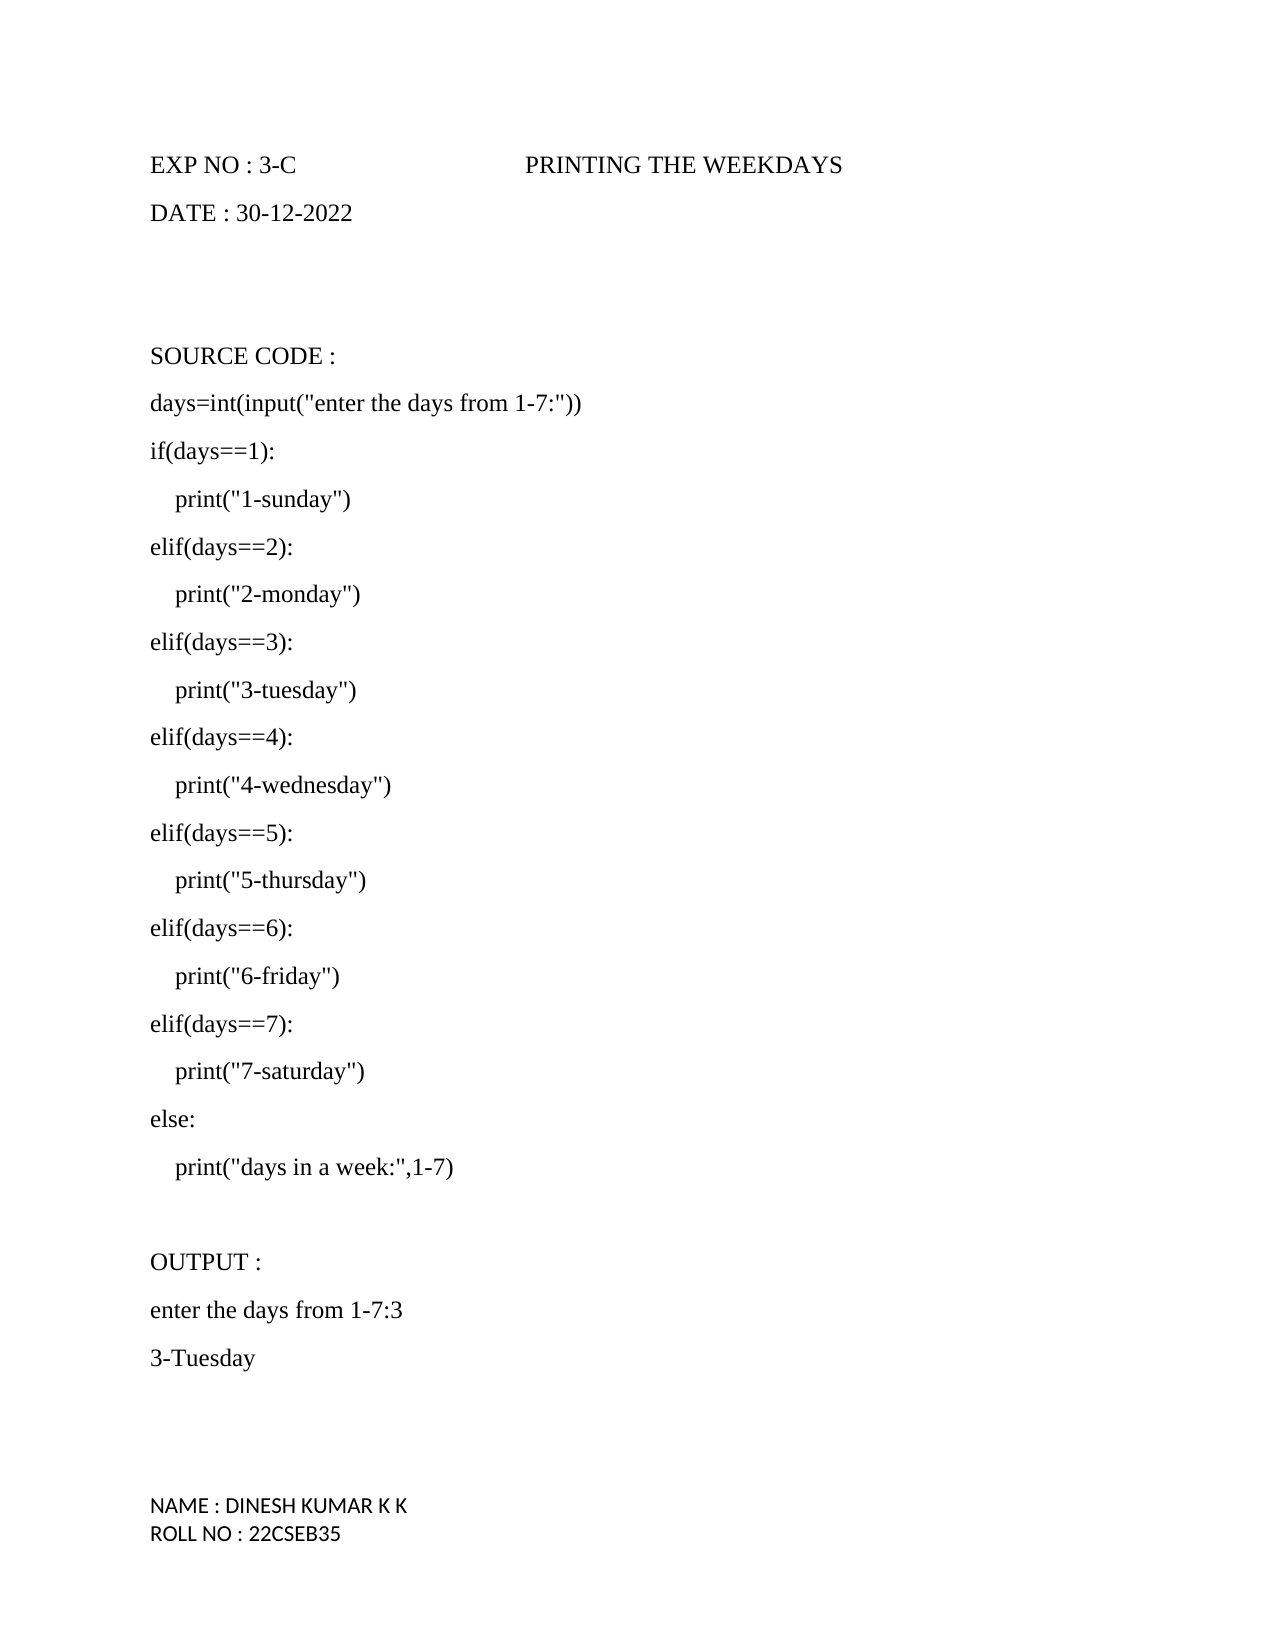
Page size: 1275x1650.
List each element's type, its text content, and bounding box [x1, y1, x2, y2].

text SOURCE CODE : [150, 341, 1125, 369]
text OUTPUT : [150, 1247, 1125, 1276]
text if(days==1): [150, 436, 1125, 465]
text print("days in a week:",1-7) [150, 1152, 1125, 1181]
text EXP NO : 3-C PRINTING THE WEEKDAYS [150, 150, 1125, 179]
text print("1-sunday") [150, 484, 1125, 513]
text else: [150, 1104, 1125, 1133]
text enter the days from 1-7:3 [150, 1295, 1125, 1324]
text elif(days==3): [150, 627, 1125, 656]
text elif(days==7): [150, 1009, 1125, 1037]
text print("7-saturday") [150, 1056, 1125, 1085]
text print("3-tuesday") [150, 675, 1125, 703]
text elif(days==5): [150, 818, 1125, 847]
text elif(days==6): [150, 913, 1125, 942]
text print("6-friday") [150, 961, 1125, 990]
text print("2-monday") [150, 579, 1125, 608]
text DATE : 30-12-2022 [150, 198, 1125, 226]
text print("5-thursday") [150, 866, 1125, 894]
text elif(days==2): [150, 532, 1125, 560]
text print("4-wednesday") [150, 770, 1125, 799]
text 3-Tuesday [150, 1343, 1125, 1371]
text elif(days==4): [150, 722, 1125, 751]
text days=int(input("enter the days from 1-7:")) [150, 388, 1125, 417]
